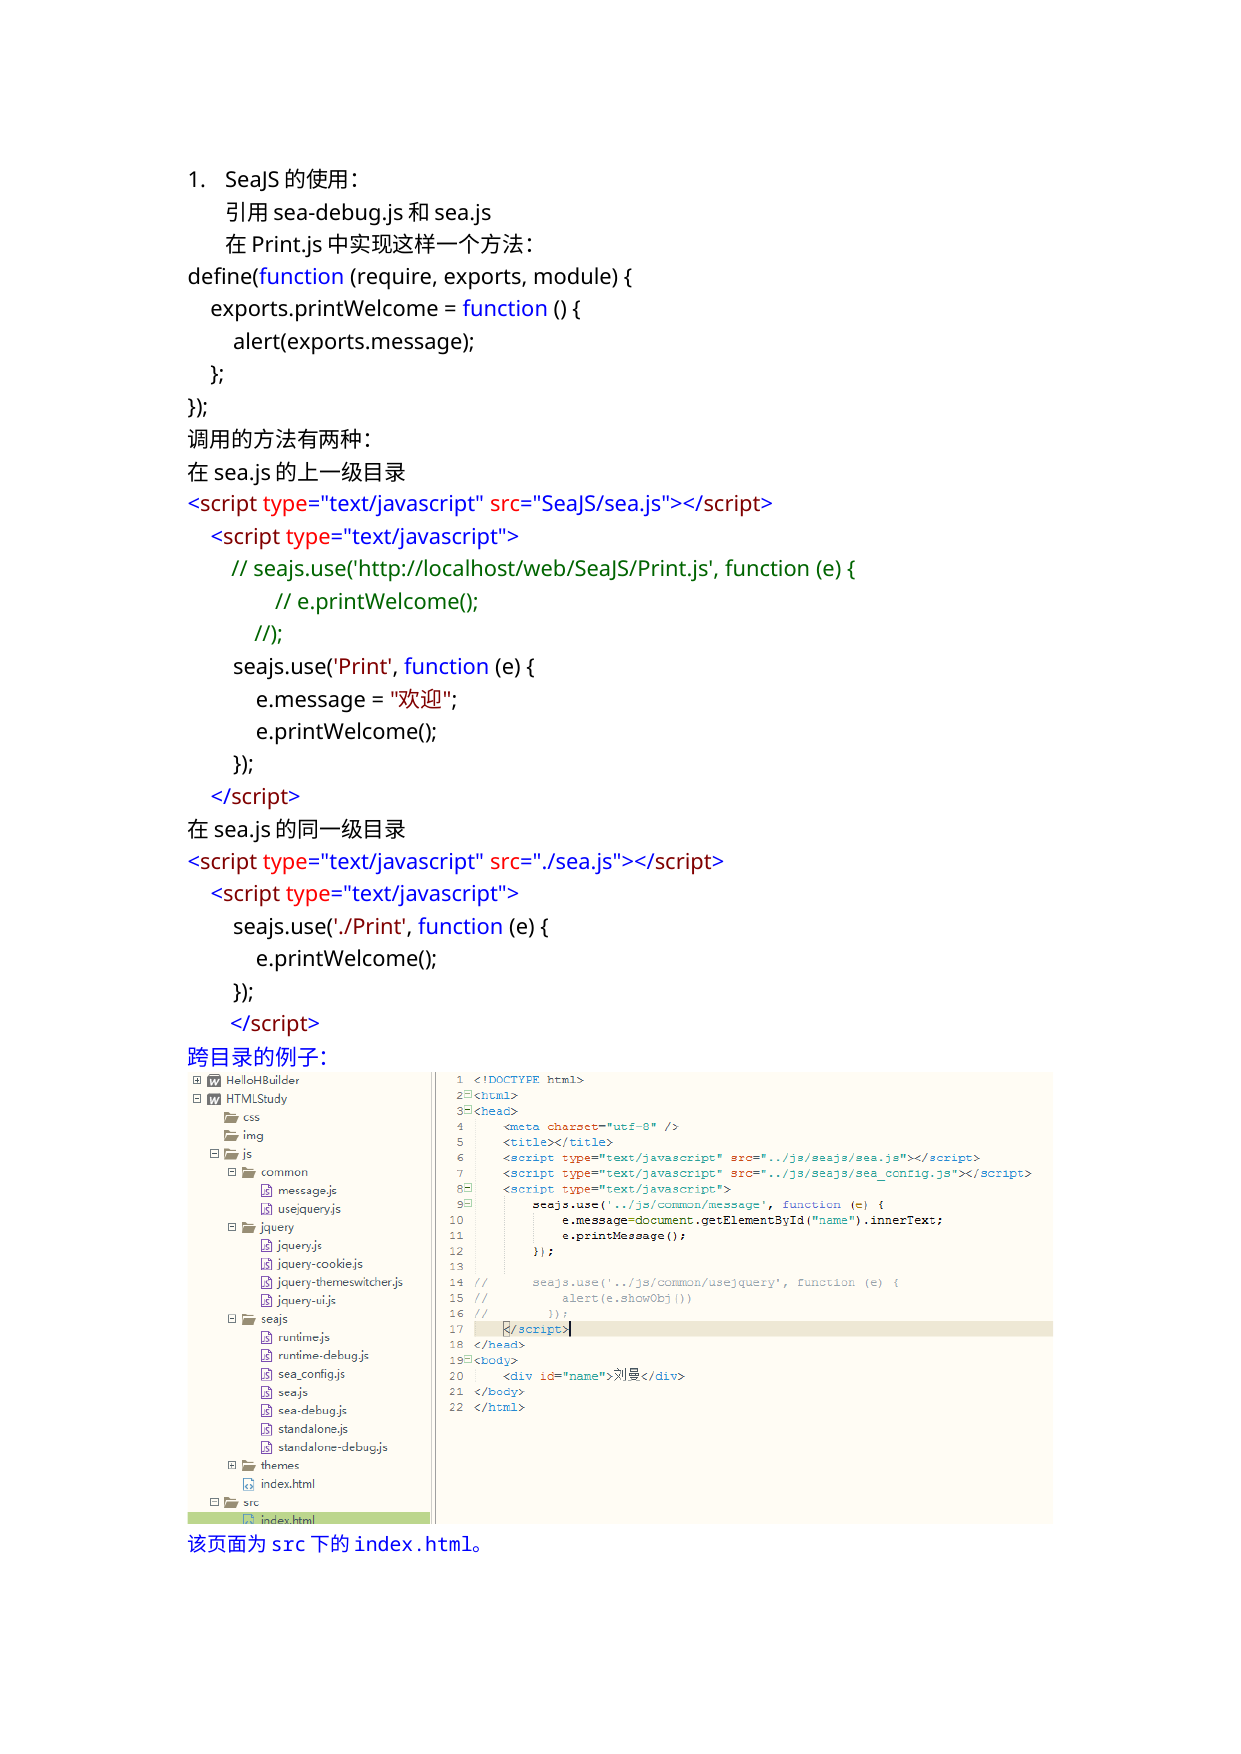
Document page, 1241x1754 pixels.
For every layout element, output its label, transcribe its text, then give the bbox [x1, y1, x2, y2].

text 跨目录的例子： [187, 1039, 1053, 1072]
picture [187, 1072, 1054, 1524]
text // e.printWelcome(); [231, 584, 1053, 617]
text seajs.use('./Print', function (e) { [187, 909, 1053, 942]
text <script type="text/javascript"> [187, 877, 1053, 909]
text <script type="text/javascript" src="./sea.js"></script> [187, 844, 1053, 877]
text }); [187, 389, 1053, 422]
list 在Print.js中实现这样一个方法： [225, 227, 1053, 259]
text </script> [187, 1007, 1053, 1039]
text }); [187, 747, 1053, 779]
text </script> [187, 779, 1053, 812]
text 在sea.js的同一级目录 [187, 812, 1053, 844]
list 引用sea-debug.js和sea.js [225, 194, 1053, 227]
text e.message = "欢迎"; [187, 682, 1053, 714]
text //); [187, 617, 1053, 649]
text e.printWelcome(); [187, 714, 1053, 747]
text seajs.use('Print', function (e) { [187, 649, 1053, 682]
text exports.printWelcome = function () { [187, 292, 1053, 324]
text 该页面为src下的index.html。 [187, 1527, 1053, 1559]
text 调用的方法有两种： [187, 422, 1053, 454]
text <script type="text/javascript"> [187, 519, 1053, 552]
text define(function (require, exports, module) { [187, 259, 1053, 292]
text <script type="text/javascript" src="SeaJS/sea.js"></script> [187, 487, 1053, 519]
text }; [187, 357, 1053, 389]
list SeaJS的使用： [187, 162, 1053, 194]
text alert(exports.message); [187, 324, 1053, 357]
text }); [187, 974, 1053, 1007]
text e.printWelcome(); [187, 942, 1053, 974]
text 在sea.js的上一级目录 [187, 454, 1053, 487]
text // seajs.use('http://localhost/web/SeaJS/Print.js', function (e) { [187, 552, 1053, 584]
